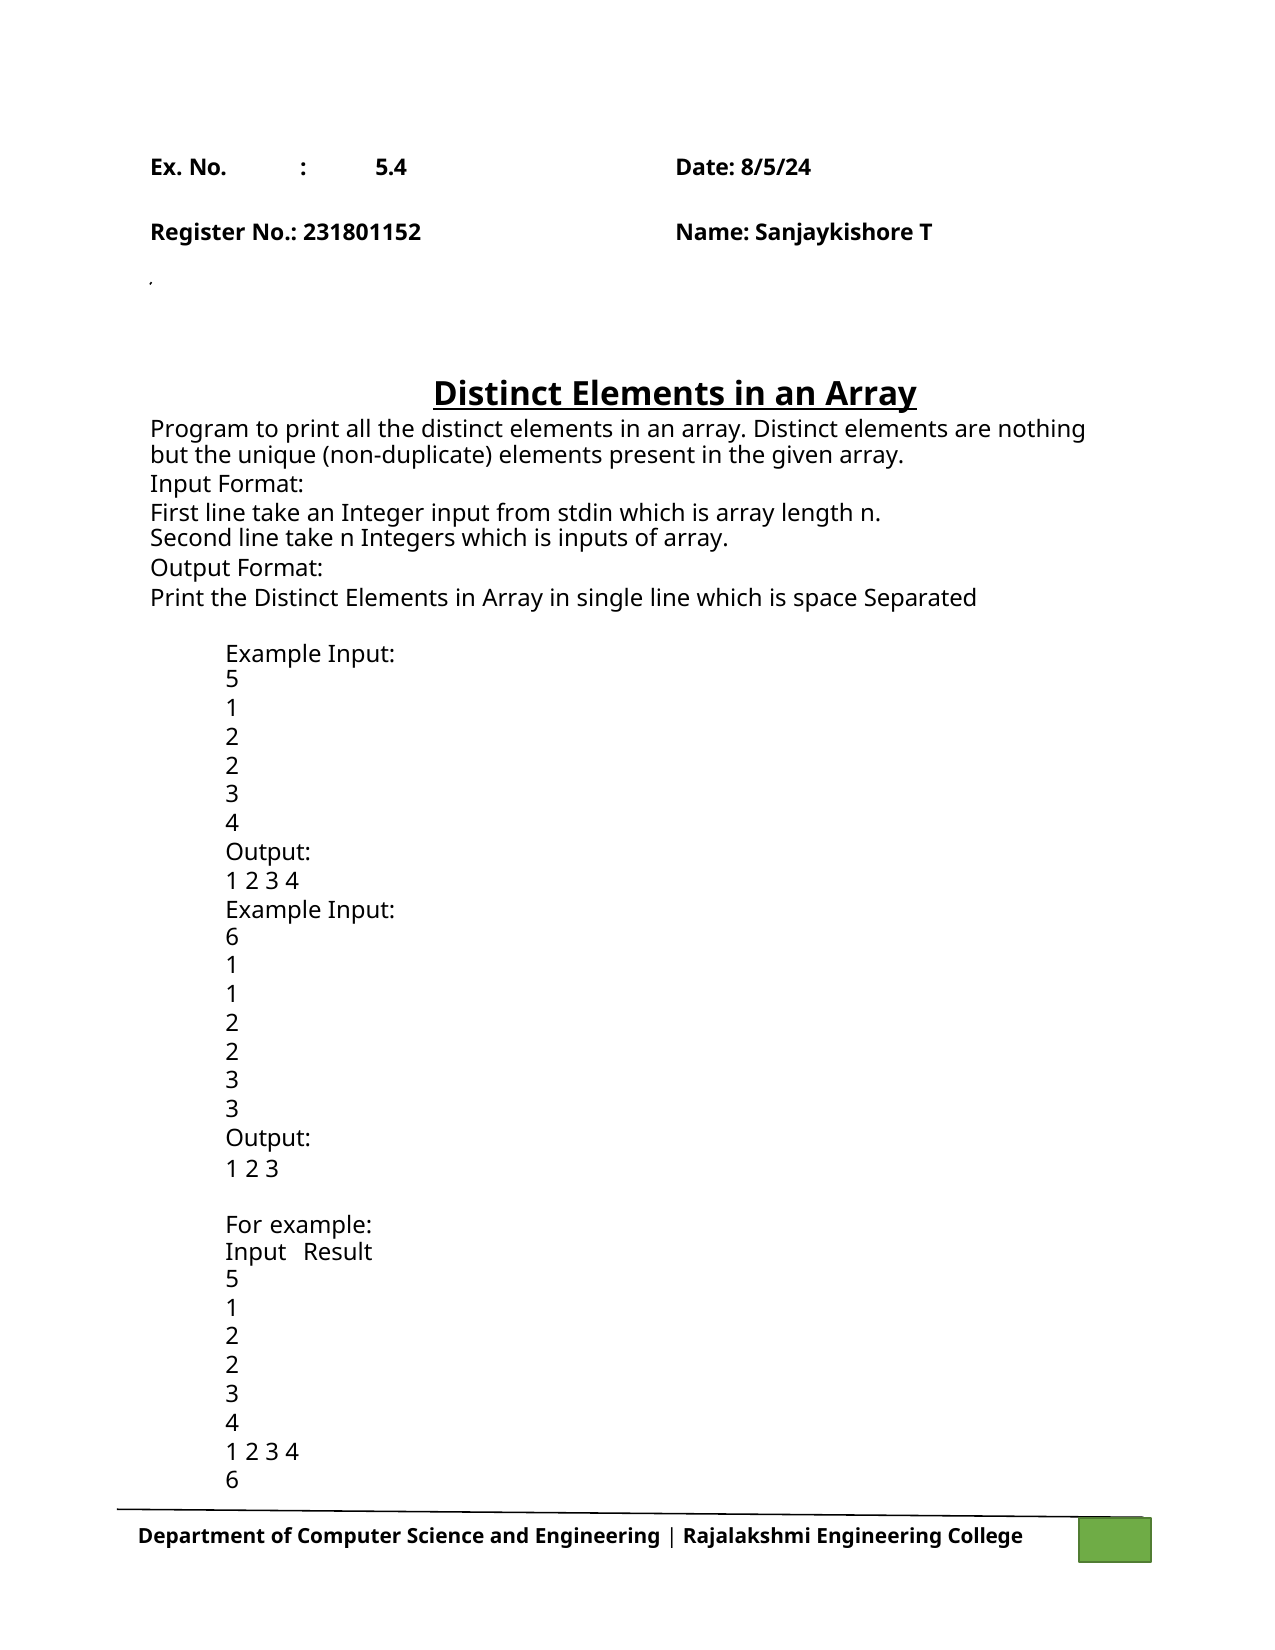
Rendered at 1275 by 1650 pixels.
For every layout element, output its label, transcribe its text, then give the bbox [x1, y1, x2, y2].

text 1 [225, 695, 1258, 722]
text 3 [225, 780, 1258, 809]
subtitle Distinct Elements in an Array [137, 375, 1212, 413]
text 1 2 3 4 [225, 1437, 1258, 1466]
text Register No.: 231801152 Name: Sanjaykishore T [150, 215, 1258, 247]
text 2 [225, 1351, 1258, 1379]
text First line take an Integer input from stdin which is array length n. Second line take n Integers which is inputs of array. [150, 500, 961, 554]
text Input Format: [150, 471, 1258, 498]
text 2 [225, 751, 1258, 780]
text 3 [225, 1379, 1258, 1408]
text Output Format: [150, 554, 1258, 581]
text 2 [225, 1037, 1258, 1066]
text Example Input: 6 [225, 896, 407, 952]
text 2 [225, 722, 1258, 751]
text 3 [225, 1066, 1258, 1095]
text 1 2 3 4 [225, 866, 1258, 895]
text Output: [225, 837, 1258, 866]
text Ex. No. : 5.4 Date: 8/5/24 [150, 151, 1258, 182]
text 4 [225, 1408, 1258, 1437]
text 4 [225, 809, 1258, 837]
text 1 2 3 [225, 1152, 1258, 1184]
text Example Input: 5 [225, 641, 407, 695]
text For example: Input Result 5 [225, 1211, 372, 1295]
text Program to print all the distinct elements in an array. Distinct elements are nothing but the unique (non-duplicate) elements present in the given array. [150, 415, 1127, 471]
text 6 [225, 1466, 1258, 1494]
text Print the Distinct Elements in Array in single line which is space Separated [150, 581, 1258, 613]
text 1 [225, 952, 1258, 979]
text 1 [225, 979, 1258, 1008]
text 2 [225, 1322, 1258, 1351]
text 3 [225, 1095, 1258, 1123]
text 2 [225, 1008, 1258, 1037]
text Output: [225, 1123, 1258, 1152]
text 1 [225, 1295, 1258, 1322]
